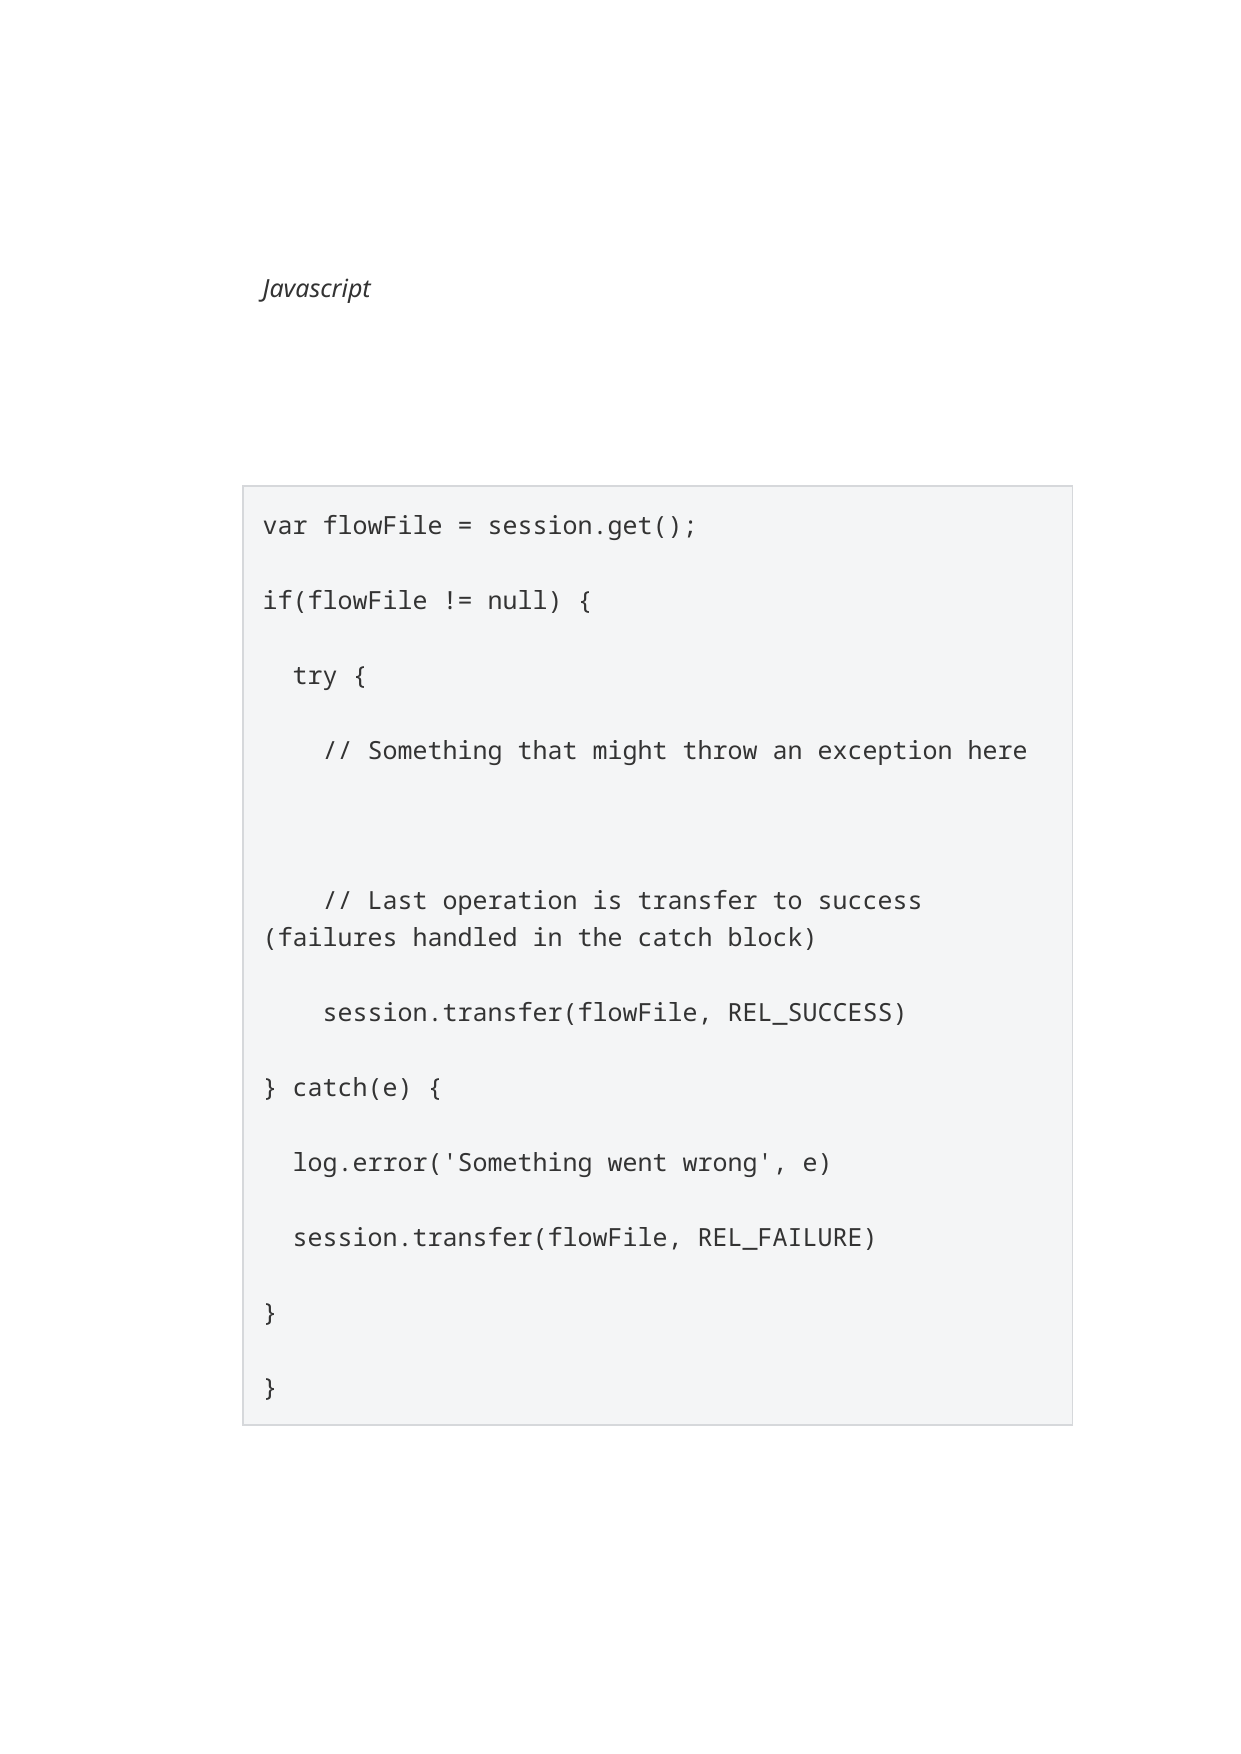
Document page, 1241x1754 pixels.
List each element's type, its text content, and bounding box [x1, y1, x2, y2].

text log.error('Something went wrong', e) [244, 1123, 1072, 1181]
text } catch(e) { [244, 1048, 1072, 1106]
text try { [244, 635, 1072, 693]
text // Something that might throw an exception here [244, 710, 1072, 768]
text var flowFile = session.get(); [244, 487, 1072, 543]
text // Last operation is transfer to success (failures handled in the catch block) [244, 860, 1072, 956]
text if(flowFile != null) { [244, 560, 1072, 618]
text session.transfer(flowFile, REL_SUCCESS) [244, 973, 1072, 1031]
text session.transfer(flowFile, REL_FAILURE) [244, 1198, 1072, 1256]
text Javascript [262, 269, 1053, 306]
text } [244, 1348, 1072, 1424]
text } [244, 1273, 1072, 1331]
